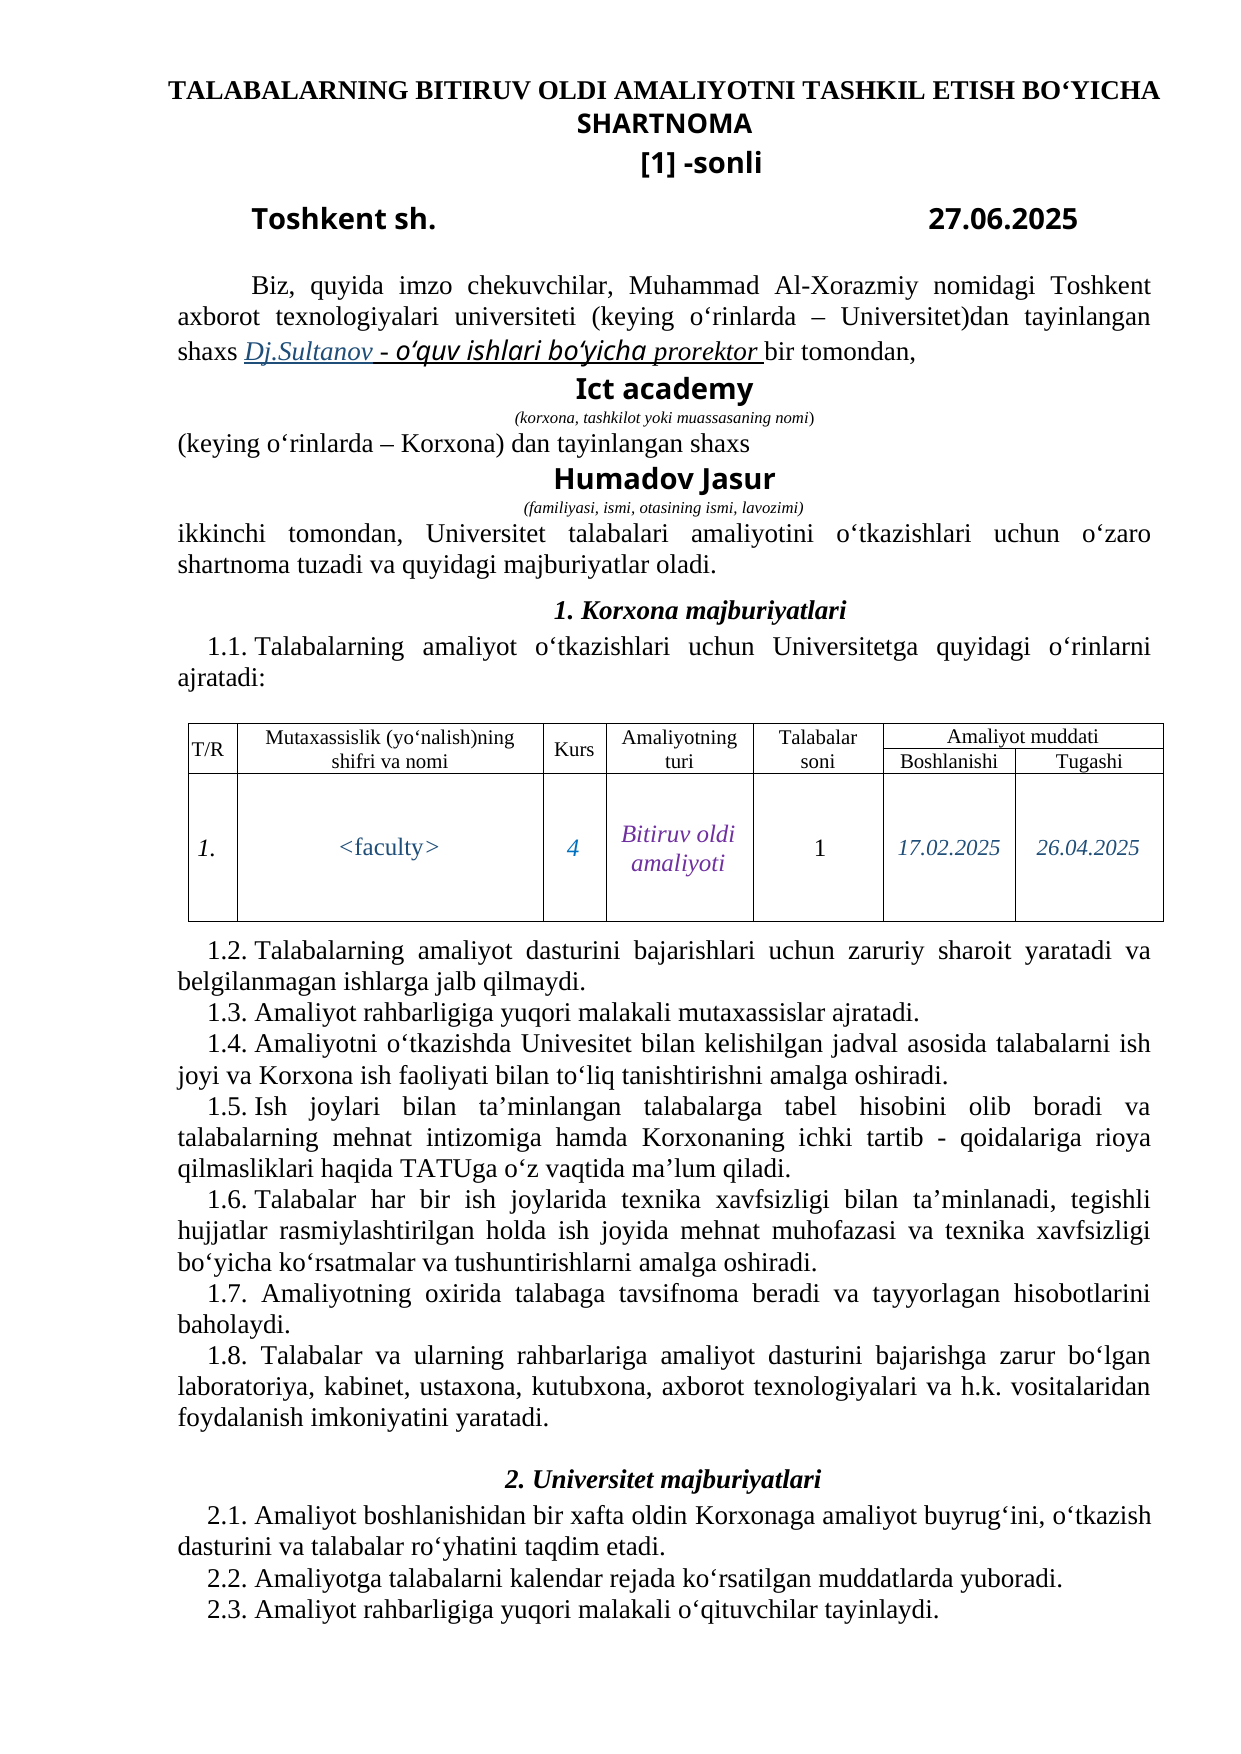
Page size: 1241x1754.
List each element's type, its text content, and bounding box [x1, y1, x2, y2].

title [1] -sonli [177, 142, 1152, 182]
title Humadov Jasur [177, 458, 1152, 498]
table_header Kurs [544, 724, 606, 773]
table_cell Boshlanishi [884, 749, 1015, 773]
table_cell 26.04.2025 [1016, 774, 1163, 921]
title (korxona, tashkilot yoki muassasaning nomi) [177, 408, 1152, 427]
title 1. Korxona majburiyatlari [177, 594, 1152, 625]
title Toshkent sh. 27.06.2025 [177, 198, 1152, 238]
table_header Mutaxassislik (yo‘nalish)ning shifri va nomi [238, 724, 543, 773]
title 1.3. Amaliyot rahbarligiga yuqori malakali mutaxassislar ajratadi. [177, 996, 1152, 1028]
title Biz, quyida imzo chekuvchilar, Muhammad Al-Xorazmiy nomidagi Toshkent axborot texnologiyalari universiteti (keying o‘rinlarda – Universitet)dan tayinlangan shaxs Dj.Sultanov - o‘quv ishlari bo‘yicha prorektor bir tomondan, [177, 269, 1152, 368]
title 1.8. Talabalar va ularning rahbarlariga amaliyot dasturini bajarishga zarur bo‘lgan laboratoriya, kabinet, ustaxona, kutubxona, axborot texnologiyalari va h.k. vositalaridan foydalanish imkoniyatini yaratadi. [177, 1339, 1152, 1432]
title (familiyasi, ismi, otasining ismi, lavozimi) [177, 498, 1152, 517]
table_header T/R [189, 724, 237, 773]
title Ict academy [177, 368, 1152, 408]
title 2.2. Amaliyotga talabalarni kalendar rejada ko‘rsatilgan muddatlarda yuboradi. [177, 1562, 1152, 1593]
table_cell 1 [754, 774, 883, 921]
title 2. Universitet majburiyatlari [177, 1464, 1152, 1495]
title 2.1. Amaliyot boshlanishidan bir xafta oldin Korxonaga amaliyot buyrug‘ini, o‘tkazish dasturini va talabalar ro‘yhatini taqdim etadi. [177, 1499, 1152, 1562]
table_cell <faculty> [238, 774, 543, 921]
table_header Amaliyotning turi [607, 724, 753, 773]
title 1.6. Talabalar har bir ish joylarida texnika xavfsizligi bilan ta’minlanadi, tegishli hujjatlar rasmiylashtirilgan holda ish joyida mehnat muhofazasi va texnika xavfsizligi bo‘yicha ko‘rsatmalar va tushuntirishlarni amalga oshiradi. [177, 1183, 1152, 1277]
table_cell 1. [189, 774, 237, 921]
table_header Talabalar soni [754, 724, 883, 773]
title 1.4. Amaliyotni o‘tkazishda Univesitet bilan kelishilgan jadval asosida talabalarni ish joyi va Korxona ish faoliyati bilan to‘liq tanishtirishni amalga oshiradi. [177, 1028, 1152, 1090]
title TALABALARNING BITIRUV OLDI AMALIYOTNI TASHKIL ETISH BO‘YICHA SHARTNOMA [162, 74, 1167, 142]
table_cell Bitiruv oldi amaliyoti [607, 774, 753, 921]
title ikkinchi tomondan, Universitet talabalari amaliyotini o‘tkazishlari uchun o‘zaro shartnoma tuzadi va quyidagi majburiyatlar oladi. [177, 517, 1152, 579]
title 2.3. Amaliyot rahbarligiga yuqori malakali o‘qituvchilar tayinlaydi. [177, 1593, 1152, 1624]
table_cell Tugashi [1016, 749, 1163, 773]
table_cell 4 [544, 774, 606, 921]
table_header Amaliyot muddati [884, 724, 1163, 748]
title (keying o‘rinlarda – Korxona) dan tayinlangan shaxs [177, 427, 1152, 458]
title 1.5. Ish joylari bilan ta’minlangan talabalarga tabel hisobini olib boradi va talabalarning mehnat intizomiga hamda Korxonaning ichki tartib - qoidalariga rioya qilmasliklari haqida TATUga o‘z vaqtida ma’lum qiladi. [177, 1090, 1152, 1183]
table_cell 17.02.2025 [884, 774, 1015, 921]
title 1.7. Amaliyotning oxirida talabaga tavsifnoma beradi va tayyorlagan hisobotlarini baholaydi. [177, 1277, 1152, 1339]
title 1.1. Talabalarning amaliyot o‘tkazishlari uchun Universitetga quyidagi o‘rinlarni ajratadi: [177, 629, 1152, 692]
title 1.2. Talabalarning amaliyot dasturini bajarishlari uchun zaruriy sharoit yaratadi va belgilanmagan ishlarga jalb qilmaydi. [177, 934, 1152, 996]
